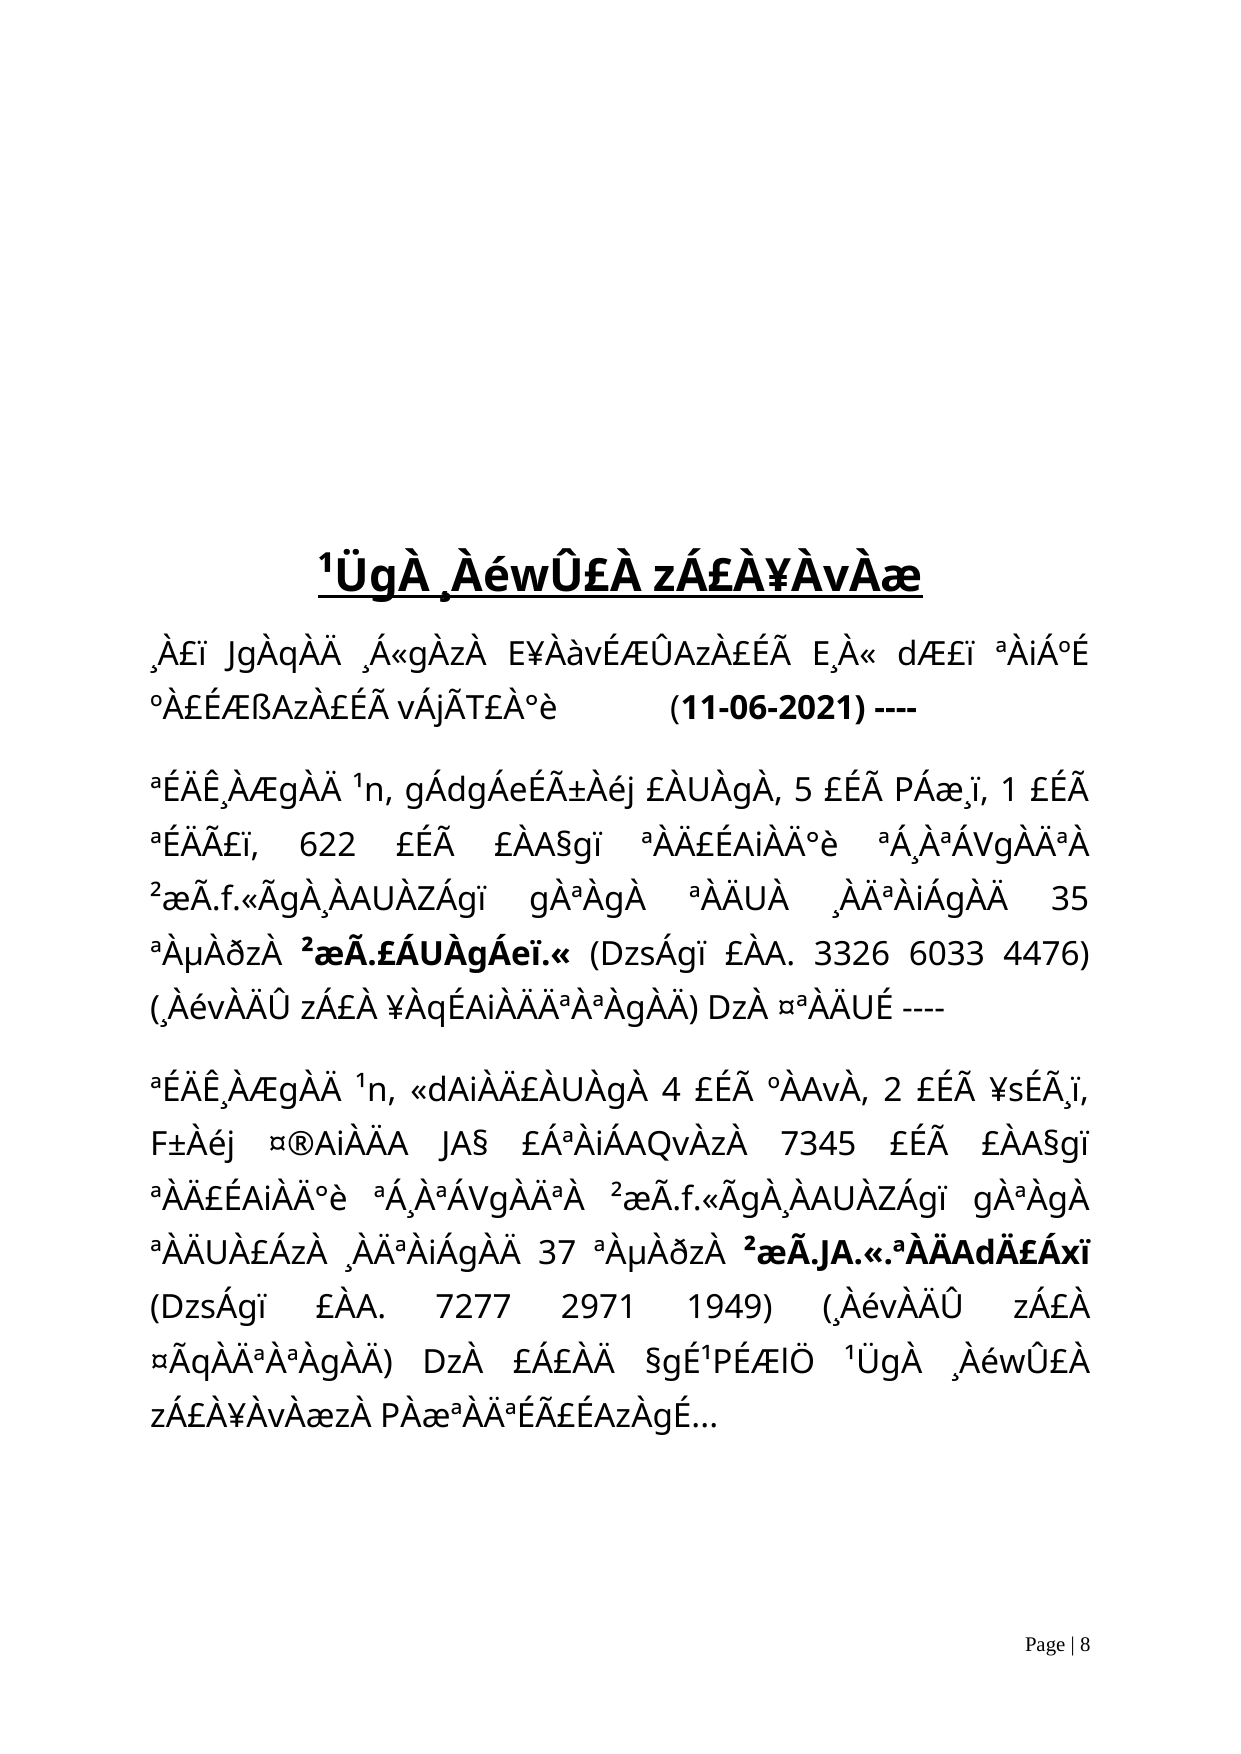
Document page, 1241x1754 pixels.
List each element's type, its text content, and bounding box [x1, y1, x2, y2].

subtitle ªÉÄÊ¸ÀÆgÀÄ ¹n, gÁdgÁeÉÃ±Àéj £ÀUÀgÀ, 5 £ÉÃ PÁæ¸ï, 1 £ÉÃ ªÉÄÃ£ï, 622 £ÉÃ £ÀA§gï ªÀÄ£ÉAiÀÄ°è ªÁ¸ÀªÁVgÀÄªÀ ²æÃ.f.«ÃgÀ¸ÀAUÀZÁgï gÀªÀgÀ ªÀÄUÀ ¸ÀÄªÀiÁgÀÄ 35 ªÀµÀðzÀ ²æÃ.£ÁUÀgÁeï.« (DzsÁgï £ÀA. 3326 6033 4476) (¸ÀévÀÄÛ zÁ£À ¥ÀqÉAiÀÄÄªÀªÀgÀÄ) DzÀ ¤ªÀÄUÉ ---- [150, 766, 1090, 1029]
subtitle ªÉÄÊ¸ÀÆgÀÄ ¹n, «dAiÀÄ£ÀUÀgÀ 4 £ÉÃ ºÀAvÀ, 2 £ÉÃ ¥sÉÃ¸ï, F±Àéj ¤®AiÀÄA JA§ £ÁªÀiÁAQvÀzÀ 7345 £ÉÃ £ÀA§gï ªÀÄ£ÉAiÀÄ°è ªÁ¸ÀªÁVgÀÄªÀ ²æÃ.f.«ÃgÀ¸ÀAUÀZÁgï gÀªÀgÀ ªÀÄUÀ£ÁzÀ ¸ÀÄªÀiÁgÀÄ 37 ªÀµÀðzÀ ²æÃ.JA.«.ªÀÄAdÄ£Áxï (DzsÁgï £ÀA. 7277 2971 1949) (¸ÀévÀÄÛ zÁ£À ¤ÃqÀÄªÀªÀgÀÄ) DzÀ £Á£ÀÄ §gÉ¹PÉÆlÖ ¹ÜgÀ ¸ÀéwÛ£À zÁ£À¥ÀvÀæzÀ PÀæªÀÄªÉÃ£ÉAzÀgÉ... [150, 1065, 1090, 1438]
subtitle ¸À£ï JgÀqÀÄ ¸Á«gÀzÀ E¥ÀàvÉÆÛAzÀ£ÉÃ E¸À« dÆ£ï ªÀiÁºÉ ºÀ£ÉÆßAzÀ£ÉÃ vÁjÃT£À°è (11-06-2021) ---- [150, 630, 1090, 729]
subtitle ¹ÜgÀ ¸ÀéwÛ£À zÁ£À¥ÀvÀæ [150, 542, 1090, 605]
